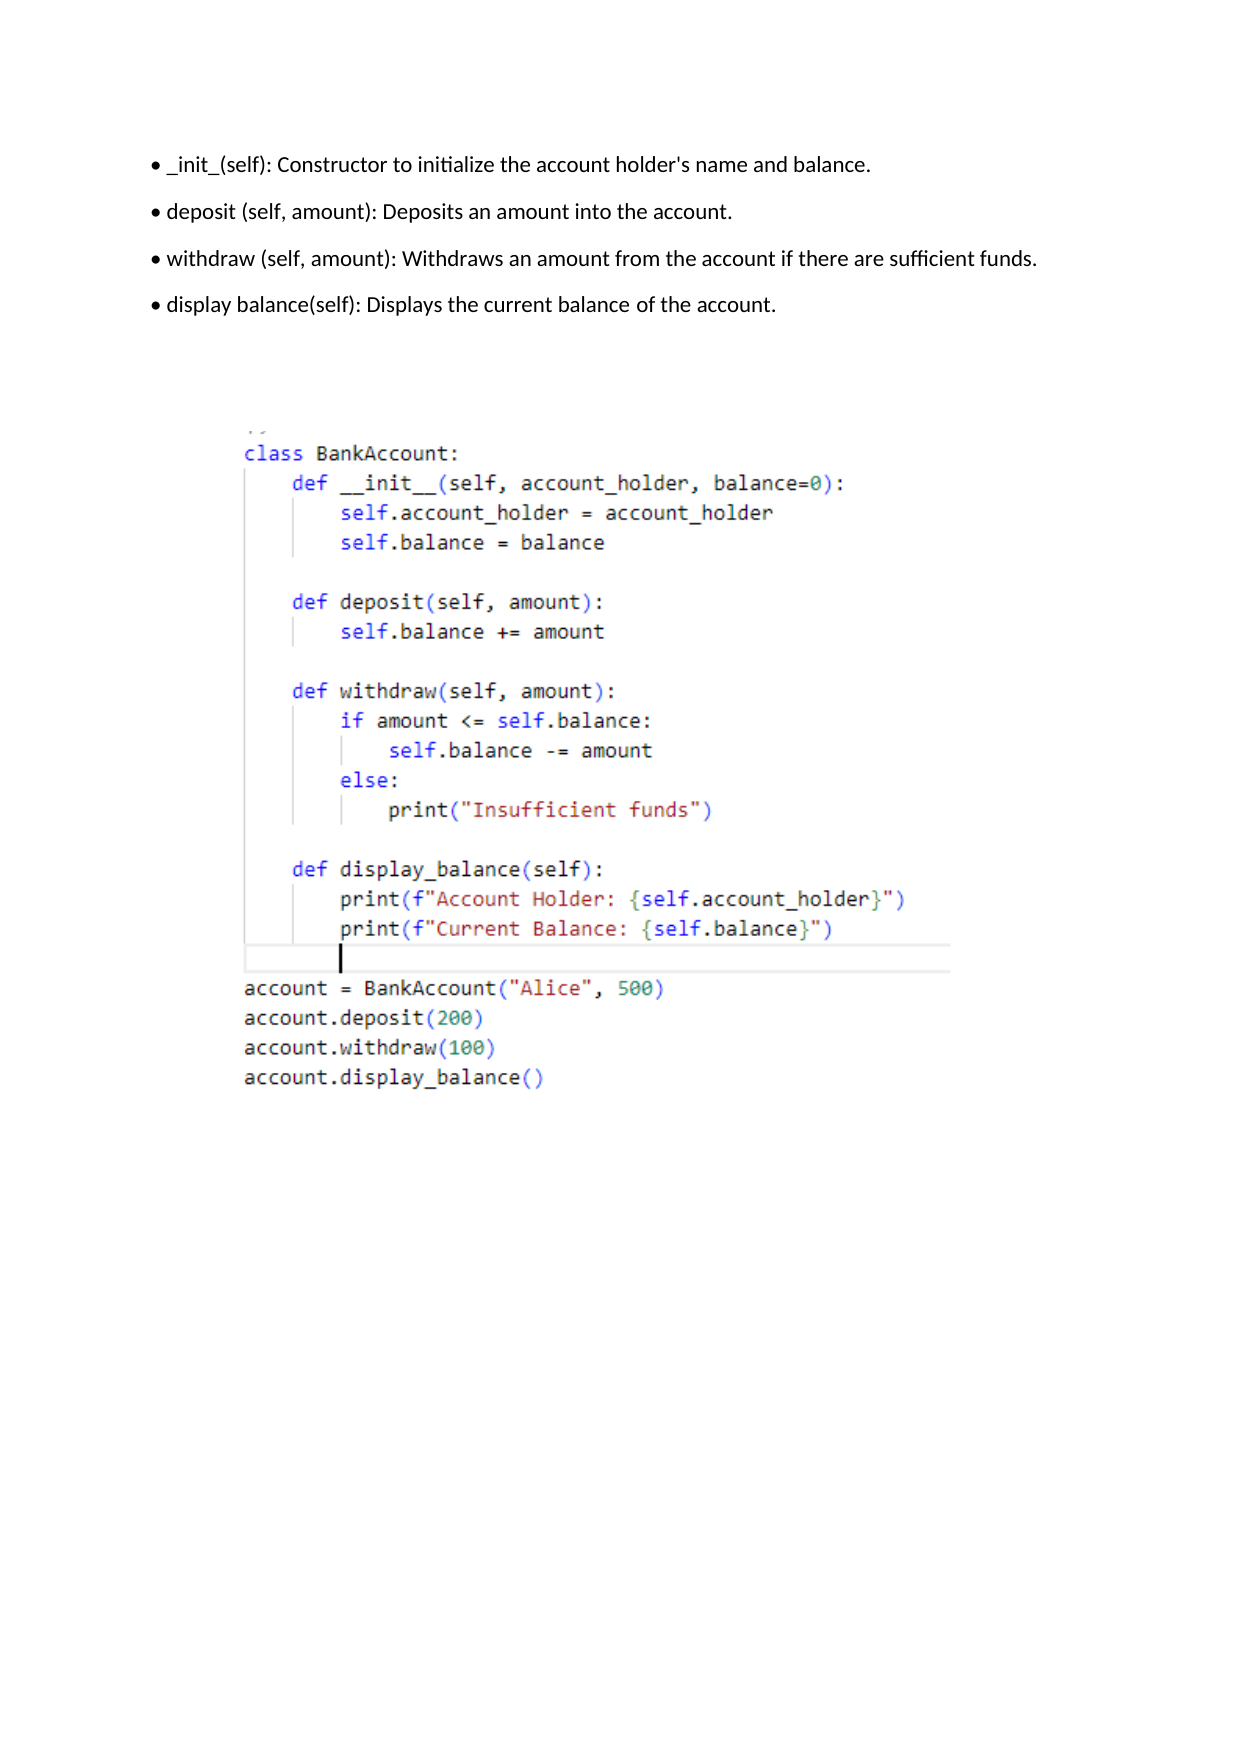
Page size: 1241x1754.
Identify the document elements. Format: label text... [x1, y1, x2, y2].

text • withdraw (self, amount): Withdraws an amount from the account if there are sufficient funds. [150, 244, 1090, 272]
text • display balance(self): Displays the current balance of the account. [150, 291, 1090, 319]
text • deposit (self, amount): Deposits an amount into the account. [150, 197, 1090, 225]
picture [222, 431, 951, 1122]
text • _init_(self): Constructor to initialize the account holder's name and balance. [150, 150, 1090, 178]
